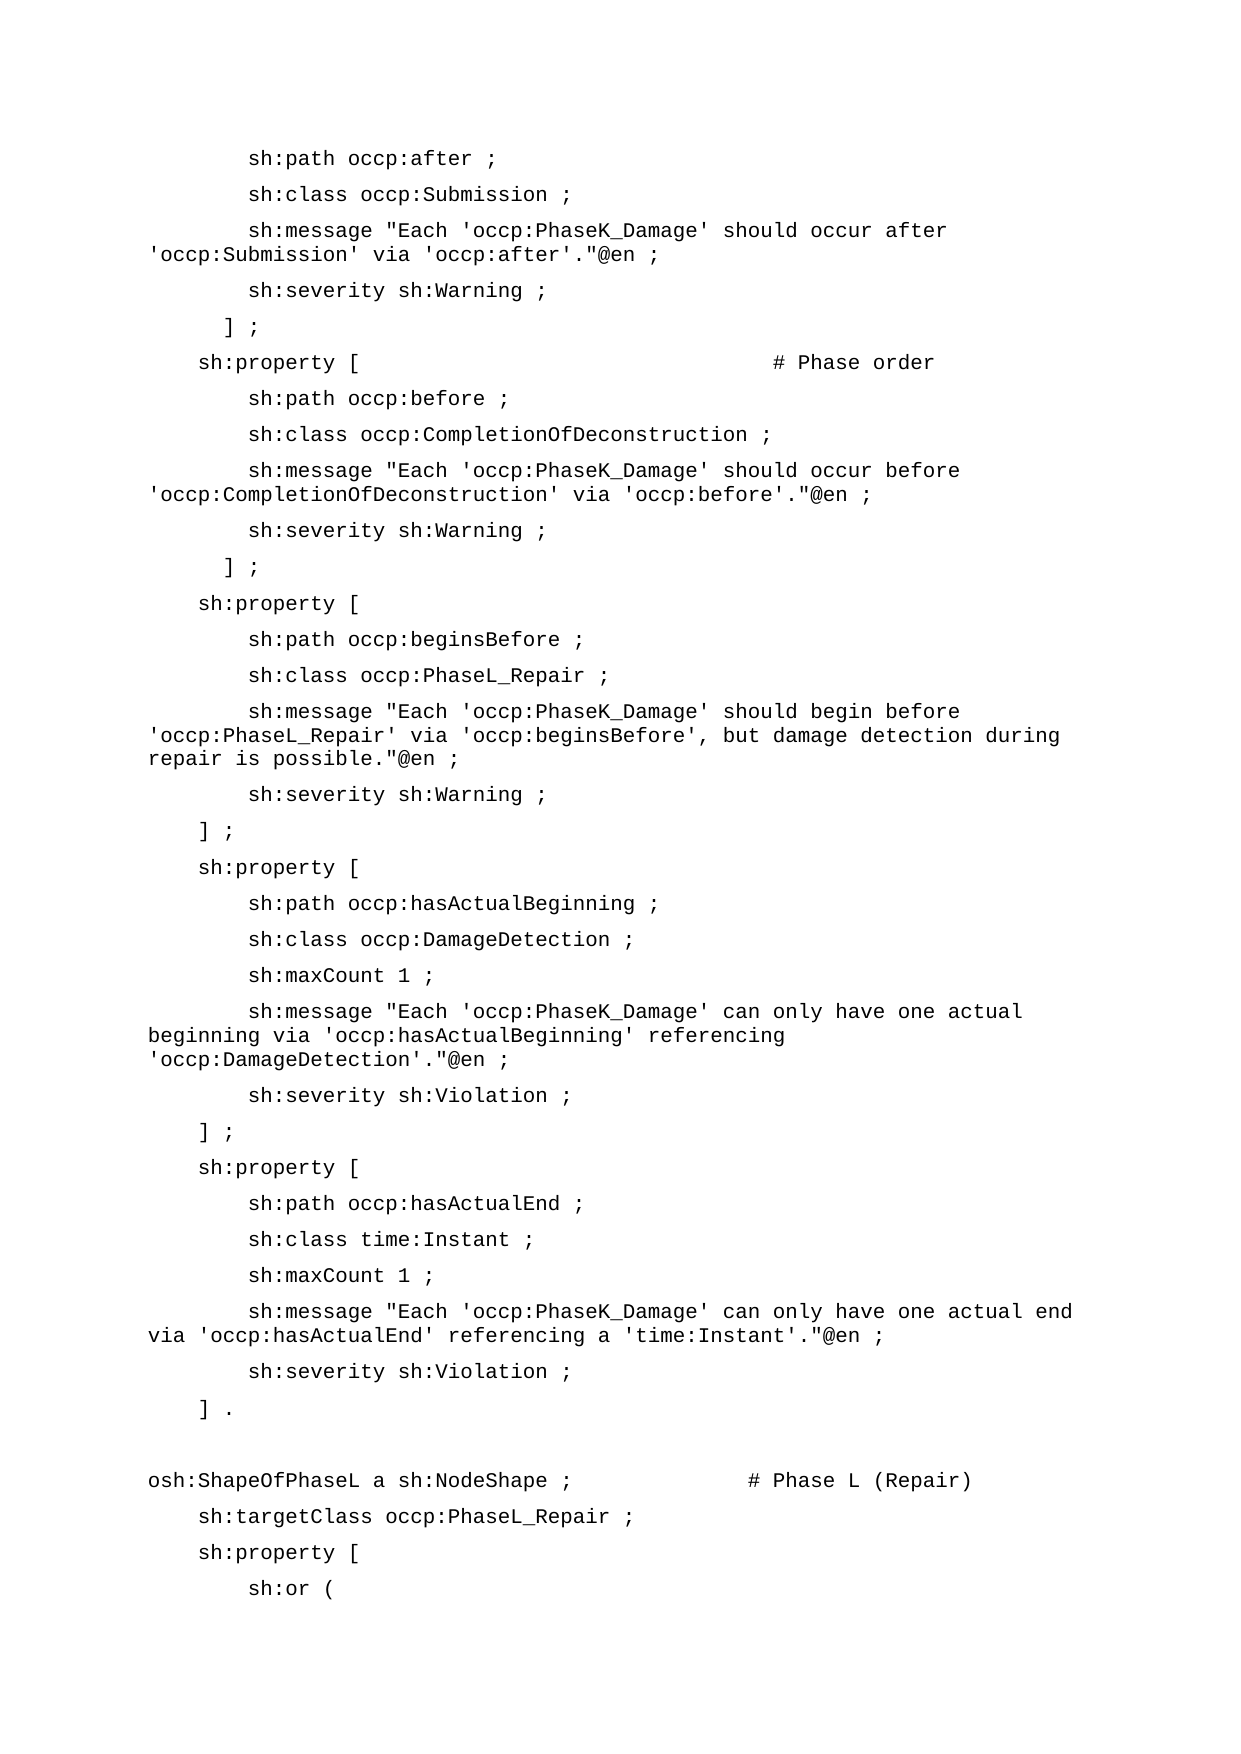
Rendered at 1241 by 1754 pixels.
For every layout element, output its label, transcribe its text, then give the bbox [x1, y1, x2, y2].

text sh:maxCount 1 ; [148, 965, 1093, 989]
text ] ; [148, 556, 1093, 580]
text sh:targetClass occp:PhaseL_Repair ; [148, 1506, 1093, 1529]
text osh:ShapeOfPhaseL a sh:NodeShape ; # Phase L (Repair) [148, 1470, 1093, 1493]
text ] ; [148, 821, 1093, 844]
text ] . [148, 1397, 1093, 1421]
text sh:class occp:DamageDetection ; [148, 929, 1093, 953]
text sh:path occp:after ; [148, 148, 1093, 171]
text sh:property [ [148, 857, 1093, 880]
text sh:property [ # Phase order [148, 352, 1093, 376]
text sh:path occp:beginsBefore ; [148, 629, 1093, 652]
text sh:class time:Instant ; [148, 1229, 1093, 1253]
text ] ; [148, 316, 1093, 339]
text sh:class occp:Submission ; [148, 184, 1093, 207]
text sh:maxCount 1 ; [148, 1265, 1093, 1289]
text sh:severity sh:Warning ; [148, 280, 1093, 303]
text sh:property [ [148, 592, 1093, 616]
text sh:severity sh:Violation ; [148, 1085, 1093, 1108]
text ] ; [148, 1121, 1093, 1144]
text sh:or ( [148, 1578, 1093, 1602]
text sh:path occp:hasActualBeginning ; [148, 893, 1093, 916]
text sh:severity sh:Warning ; [148, 784, 1093, 808]
text sh:path occp:before ; [148, 388, 1093, 412]
text sh:property [ [148, 1542, 1093, 1566]
text sh:severity sh:Violation ; [148, 1361, 1093, 1385]
text sh:message "Each 'occp:PhaseK_Damage' can only have one actual end via 'occp:hasActualEnd' referencing a 'time:Instant'."@en ; [148, 1302, 1093, 1349]
text sh:message "Each 'occp:PhaseK_Damage' can only have one actual beginning via 'occp:hasActualBeginning' referencing 'occp:DamageDetection'."@en ; [148, 1001, 1093, 1072]
text sh:message "Each 'occp:PhaseK_Damage' should occur after 'occp:Submission' via 'occp:after'."@en ; [148, 220, 1093, 267]
text sh:path occp:hasActualEnd ; [148, 1193, 1093, 1217]
text sh:message "Each 'occp:PhaseK_Damage' should occur before 'occp:CompletionOfDeconstruction' via 'occp:before'."@en ; [148, 460, 1093, 508]
text sh:severity sh:Warning ; [148, 520, 1093, 544]
text sh:message "Each 'occp:PhaseK_Damage' should begin before 'occp:PhaseL_Repair' via 'occp:beginsBefore', but damage detection during repair is possible."@en ; [148, 701, 1093, 772]
text sh:class occp:CompletionOfDeconstruction ; [148, 424, 1093, 448]
text sh:property [ [148, 1157, 1093, 1181]
text sh:class occp:PhaseL_Repair ; [148, 665, 1093, 688]
